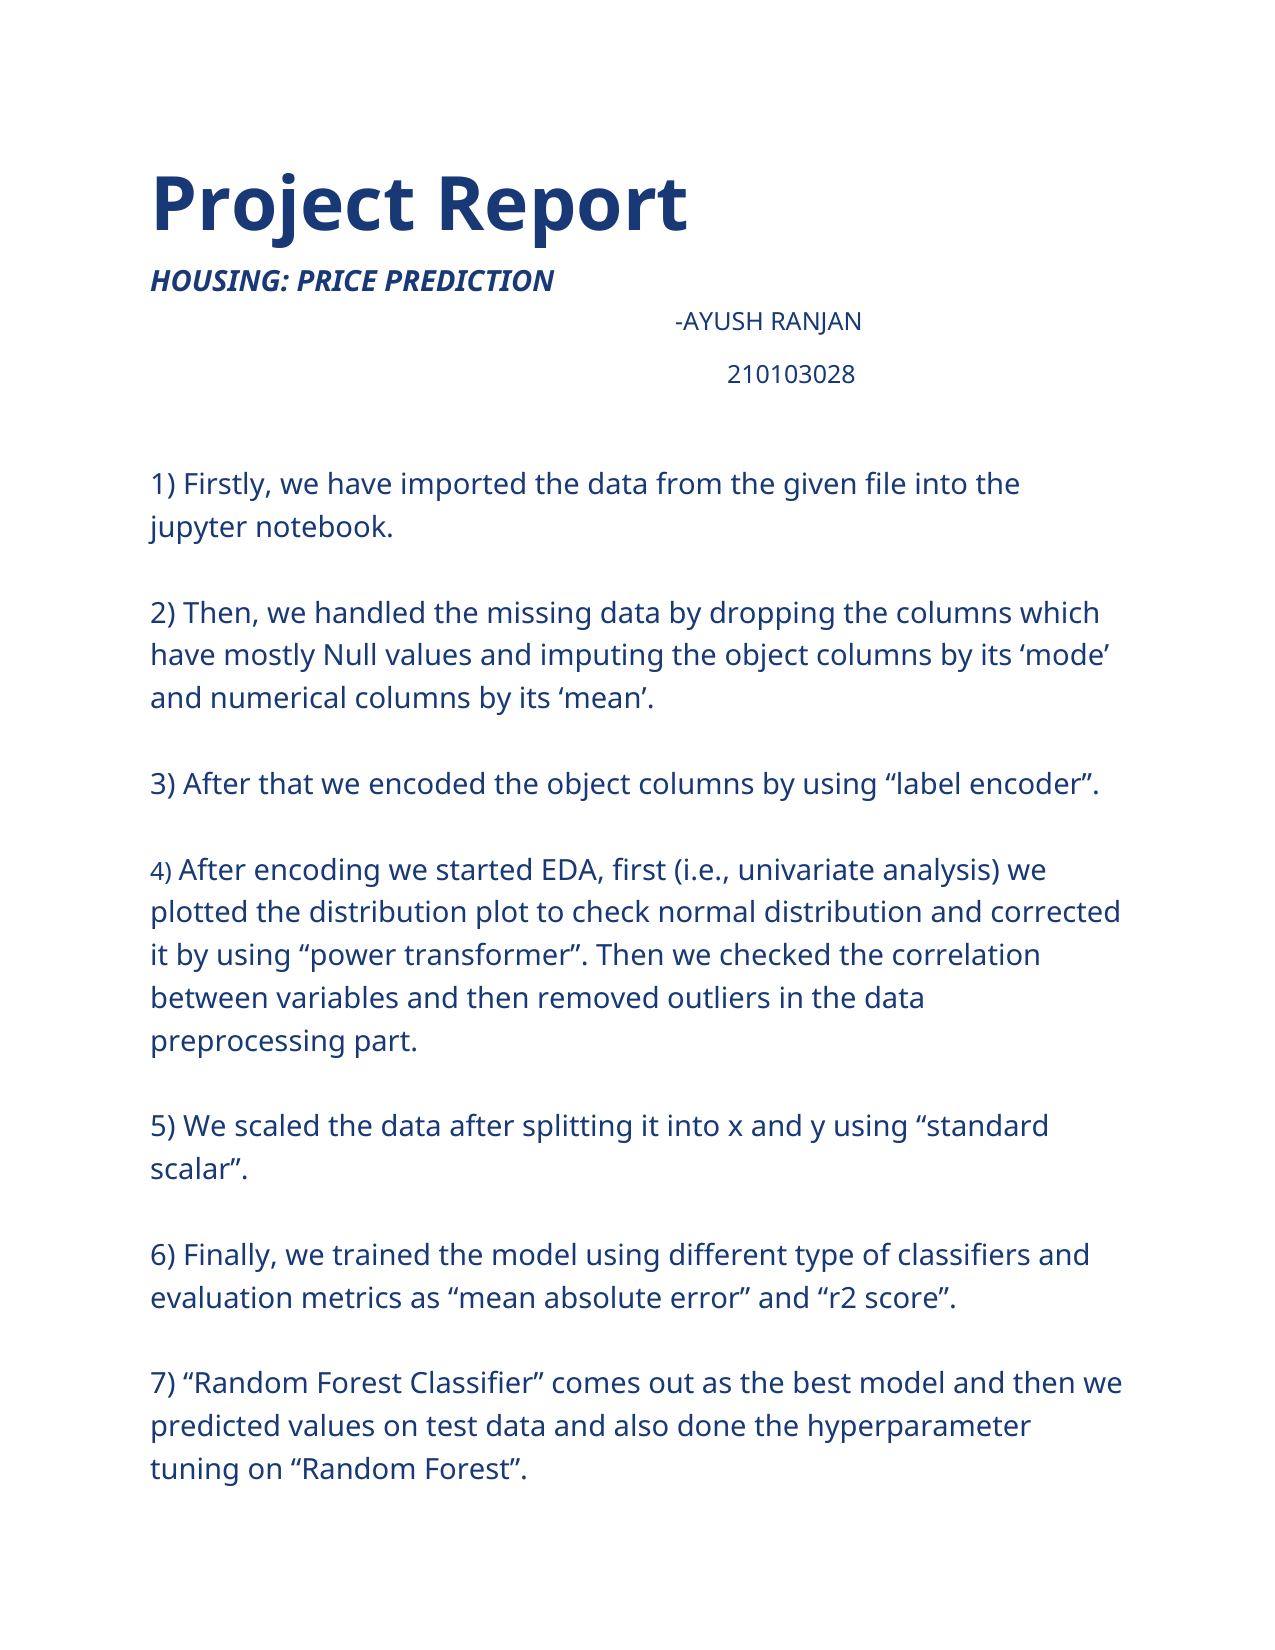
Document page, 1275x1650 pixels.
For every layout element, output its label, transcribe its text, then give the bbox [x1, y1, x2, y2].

text 6) Finally, we trained the model using different type of classifiers and evaluation metrics as “mean absolute error” and “r2 score”. [150, 1234, 1125, 1317]
text 3) After that we encoded the object columns by using “label encoder”. [150, 763, 1125, 803]
subtitle HOUSING: PRICE PREDICTION [150, 260, 1125, 300]
text 4) After encoding we started EDA, first (i.e., univariate analysis) we plotted the distribution plot to check normal distribution and corrected it by using “power transformer”. Then we checked the correlation between variables and then removed outliers in the data preprocessing part. [150, 849, 1125, 1060]
text 7) “Random Forest Classifier” comes out as the best model and then we predicted values on test data and also done the hyperparameter tuning on “Random Forest”. [150, 1362, 1125, 1488]
text 5) We scaled the data after splitting it into x and y using “standard scalar”. [150, 1106, 1125, 1188]
text 210103028 [675, 357, 1125, 391]
title Project Report [150, 150, 1125, 252]
text -AYUSH RANJAN [675, 303, 1125, 337]
text 1) Firstly, we have imported the data from the given file into the jupyter notebook. [150, 463, 1125, 546]
text 2) Then, we handled the missing data by dropping the columns which have mostly Null values and imputing the object columns by its ‘mode’ and numerical columns by its ‘mean’. [150, 592, 1125, 717]
